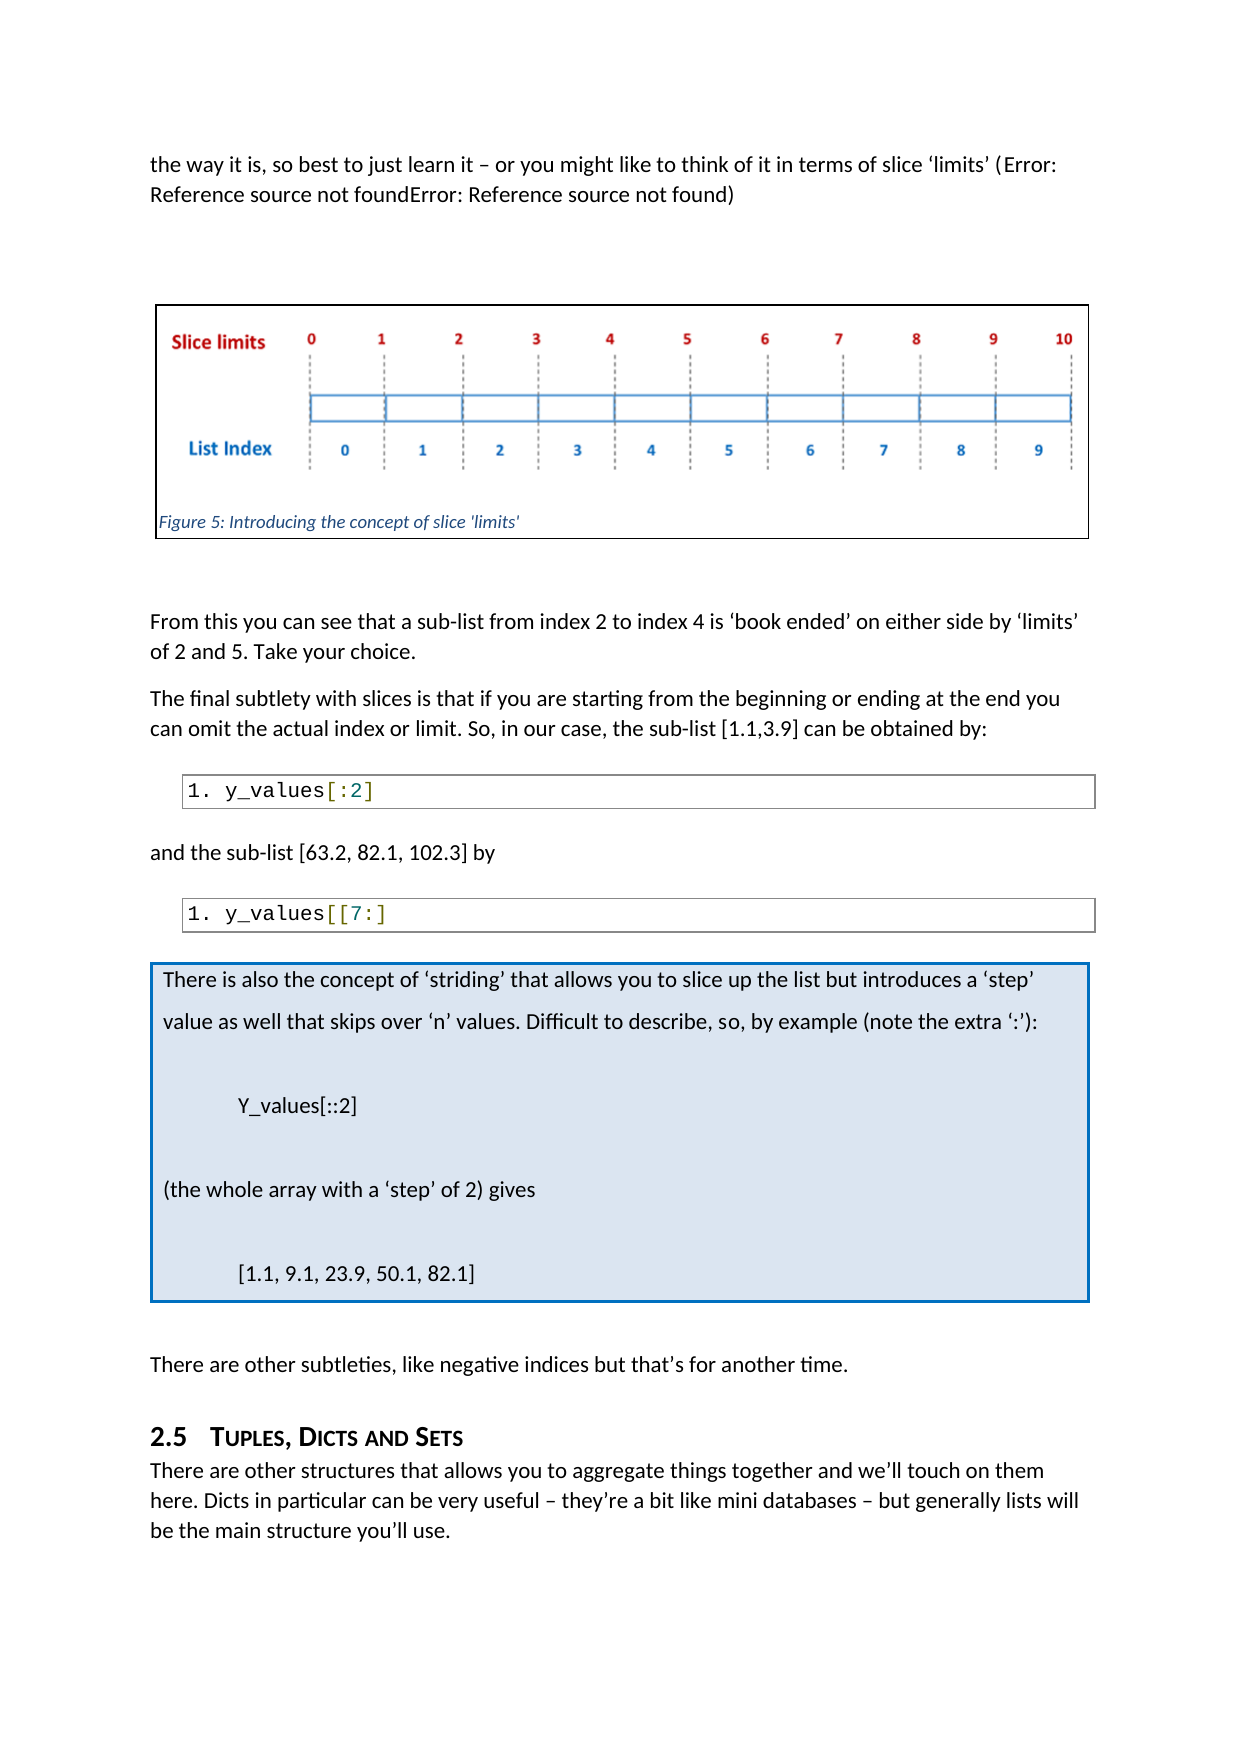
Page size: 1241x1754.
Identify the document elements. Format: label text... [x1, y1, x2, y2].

table_header There is also the concept of ‘striding’ that allows you to slice up the list but introduces a ‘step’ value as well that skips over ‘n’ values. Difficult to describe, so, by example (note the extra ‘:’): Y_values[::2] (the whole array with a ‘step’ of 2) gives [1.1, 9.1, 23.9, 50.1, 82.1] [153, 965, 1087, 1300]
text From this you can see that a sub-list from index 2 to index 4 is ‘book ended’ on either side by ‘limits’ of 2 and 5. Take your choice. [150, 607, 1090, 666]
picture [158, 310, 1088, 492]
text and the sub-list [63.2, 82.1, 102.3] by [150, 838, 1090, 866]
text There are other subtleties, like negative indices but that’s for another time. [150, 1350, 1090, 1378]
subtitle Tuples, Dicts and Sets [150, 1418, 1090, 1453]
text The final subtlety with slices is that if you are starting from the beginning or ending at the end you can omit the actual index or limit. So, in our case, the sub-list [1.1,3.9] can be obtained by: [150, 684, 1090, 743]
text There are other structures that allows you to aggregate things together and we’ll touch on them here. Dicts in particular can be very useful – they’re a bit like mini databases – but generally lists will be the main structure you’ll use. [150, 1456, 1090, 1544]
list y_values[:2] [183, 776, 1094, 808]
list y_values[[7:] [183, 899, 1094, 931]
